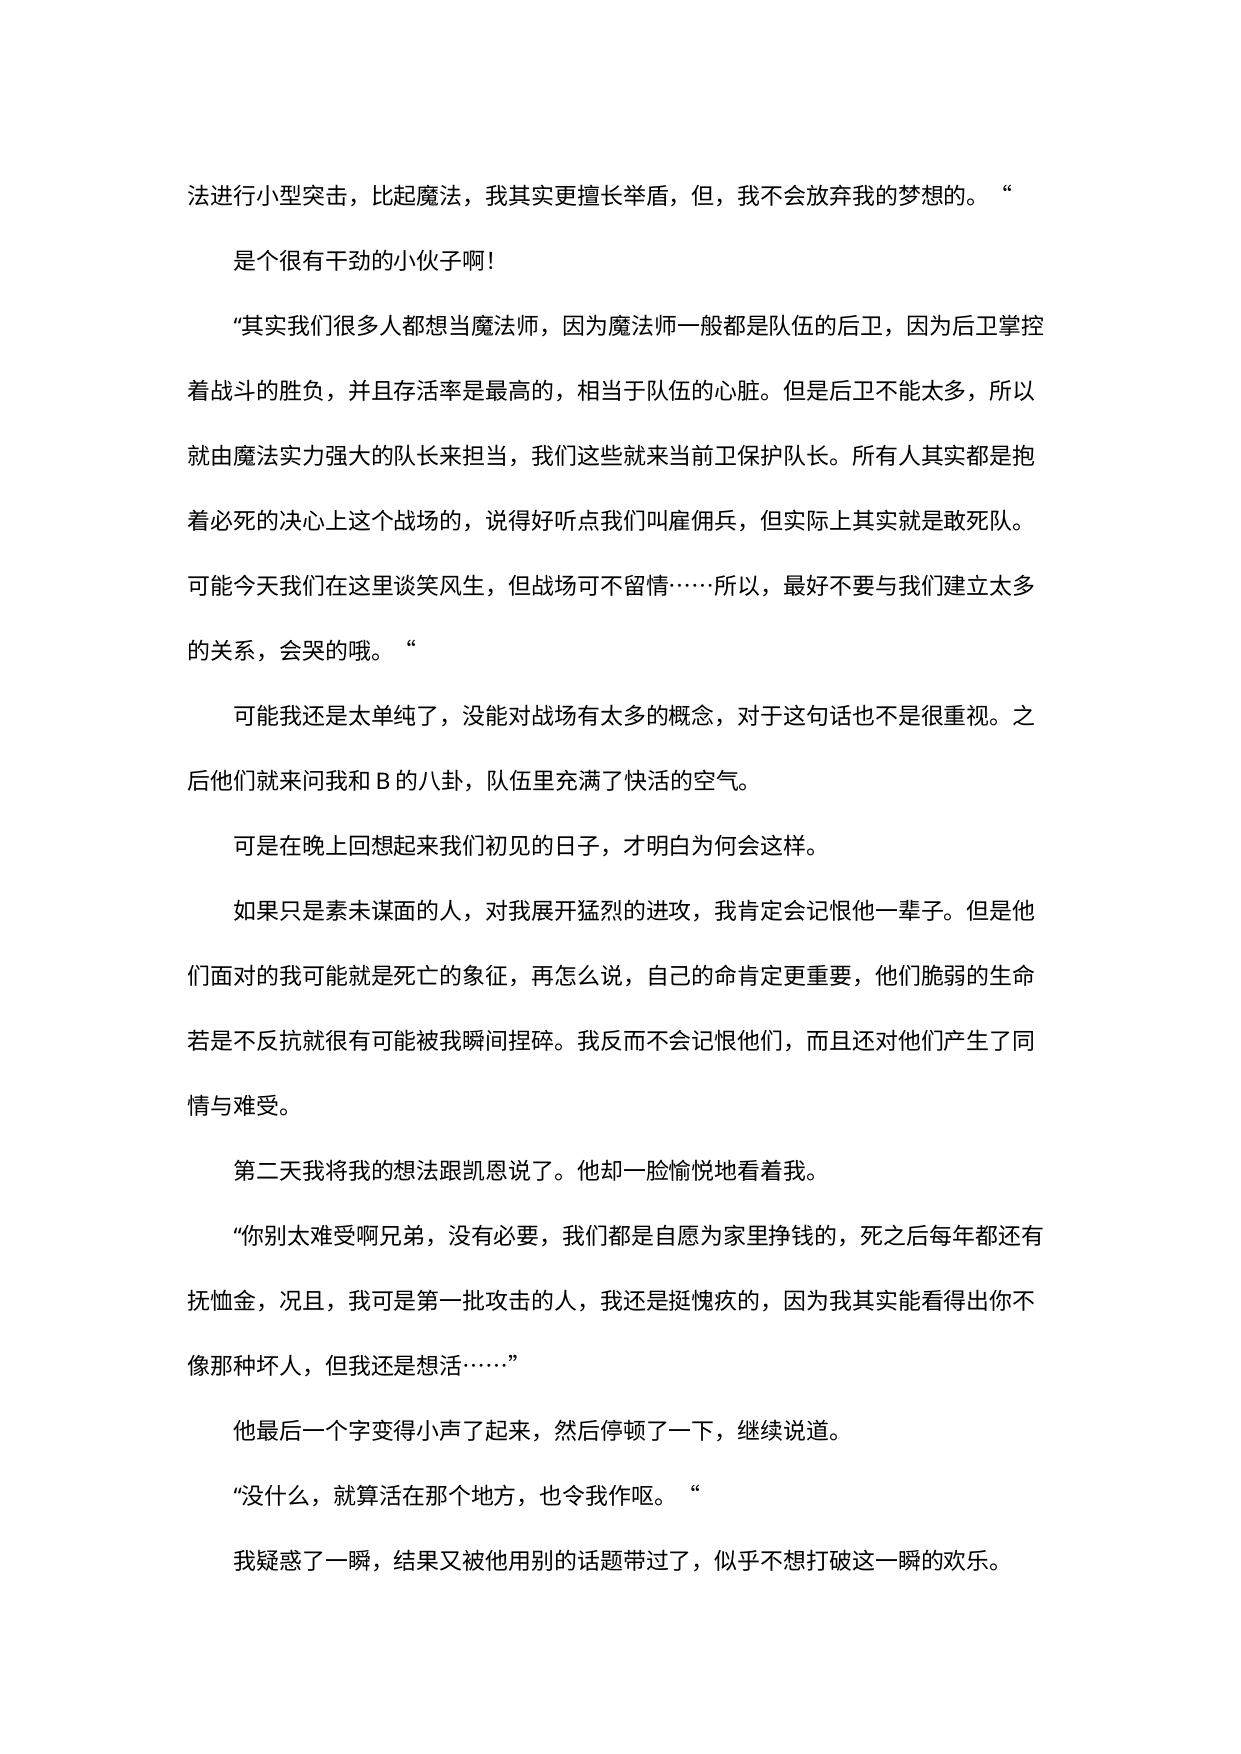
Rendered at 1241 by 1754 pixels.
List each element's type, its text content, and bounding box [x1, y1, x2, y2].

text 可能我还是太单纯了，没能对战场有太多的概念，对于这句话也不是很重视。之后他们就来问我和B的八卦，队伍里充满了快活的空气。 [187, 682, 1053, 812]
text “其实我们很多人都想当魔法师，因为魔法师一般都是队伍的后卫，因为后卫掌控着战斗的胜负，并且存活率是最高的，相当于队伍的心脏。但是后卫不能太多，所以就由魔法实力强大的队长来担当，我们这些就来当前卫保护队长。所有人其实都是抱着必死的决心上这个战场的，说得好听点我们叫雇佣兵，但实际上其实就是敢死队。可能今天我们在这里谈笑风生，但战场可不留情……所以，最好不要与我们建立太多的关系，会哭的哦。“ [187, 292, 1053, 682]
text 第二天我将我的想法跟凯恩说了。他却一脸愉悦地看着我。 [187, 1137, 1053, 1202]
text “你别太难受啊兄弟，没有必要，我们都是自愿为家里挣钱的，死之后每年都还有抚恤金，况且，我可是第一批攻击的人，我还是挺愧疚的，因为我其实能看得出你不像那种坏人，但我还是想活……” [187, 1202, 1053, 1397]
text 如果只是素未谋面的人，对我展开猛烈的进攻，我肯定会记恨他一辈子。但是他们面对的我可能就是死亡的象征，再怎么说，自己的命肯定更重要，他们脆弱的生命若是不反抗就很有可能被我瞬间捏碎。我反而不会记恨他们，而且还对他们产生了同情与难受。 [187, 877, 1053, 1137]
text 他最后一个字变得小声了起来，然后停顿了一下，继续说道。 [187, 1397, 1053, 1462]
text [187, 162, 1053, 227]
text 是个很有干劲的小伙子啊！ [187, 227, 1053, 292]
text “没什么，就算活在那个地方，也令我作呕。“ [187, 1462, 1053, 1527]
text 我疑惑了一瞬，结果又被他用别的话题带过了，似乎不想打破这一瞬的欢乐。 [187, 1527, 1053, 1592]
text 可是在晚上回想起来我们初见的日子，才明白为何会这样。 [187, 812, 1053, 877]
